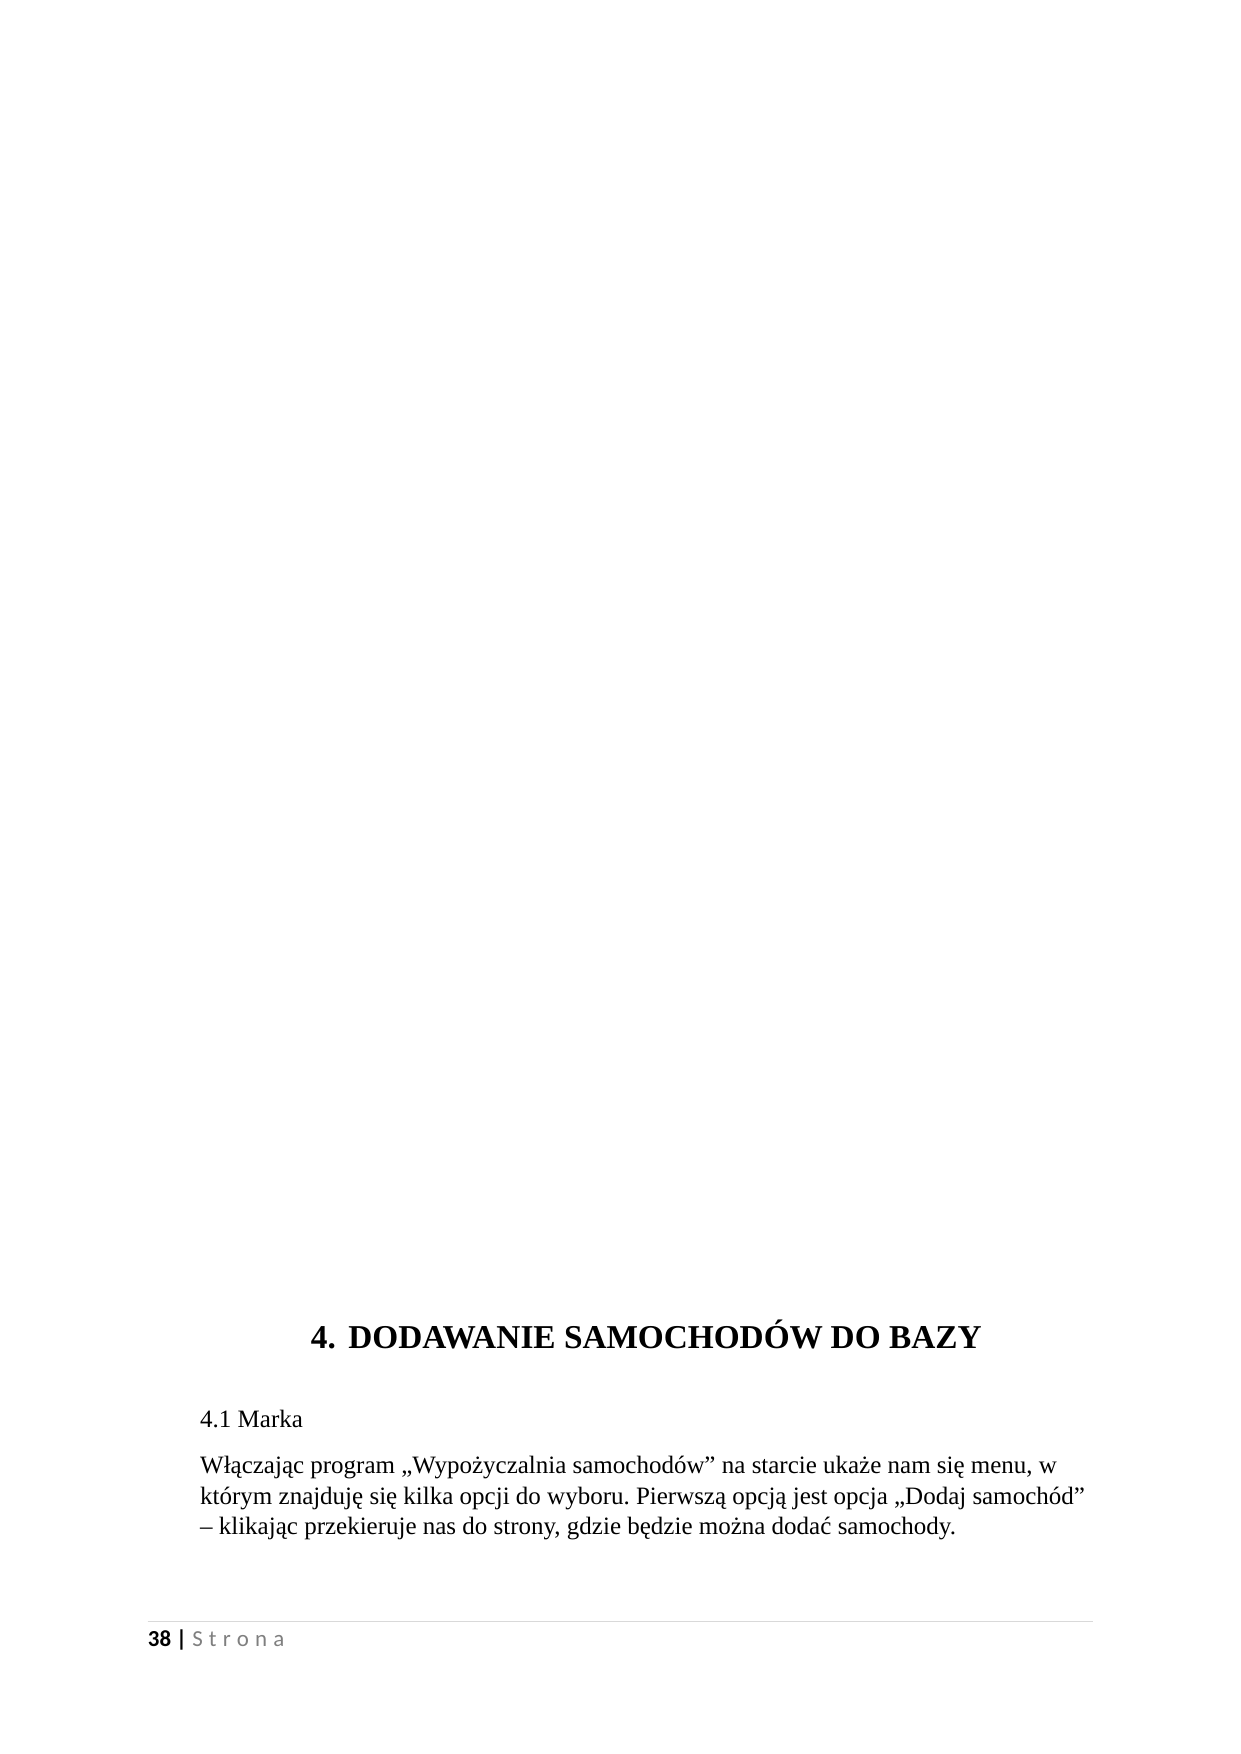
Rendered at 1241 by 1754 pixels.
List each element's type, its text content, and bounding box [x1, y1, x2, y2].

text 4.1 Marka [200, 1374, 1093, 1433]
list DODAWANIE SAMOCHODÓW DO BAZY [200, 1317, 1093, 1355]
list Włączając program „Wypożyczalnia samochodów” na starcie ukaże nam się menu, w którym znajduję się kilka opcji do wyboru. Pierwszą opcją jest opcja „Dodaj samochód” – klikając przekieruje nas do strony, gdzie będzie można dodać samochody. [200, 1451, 1093, 1539]
